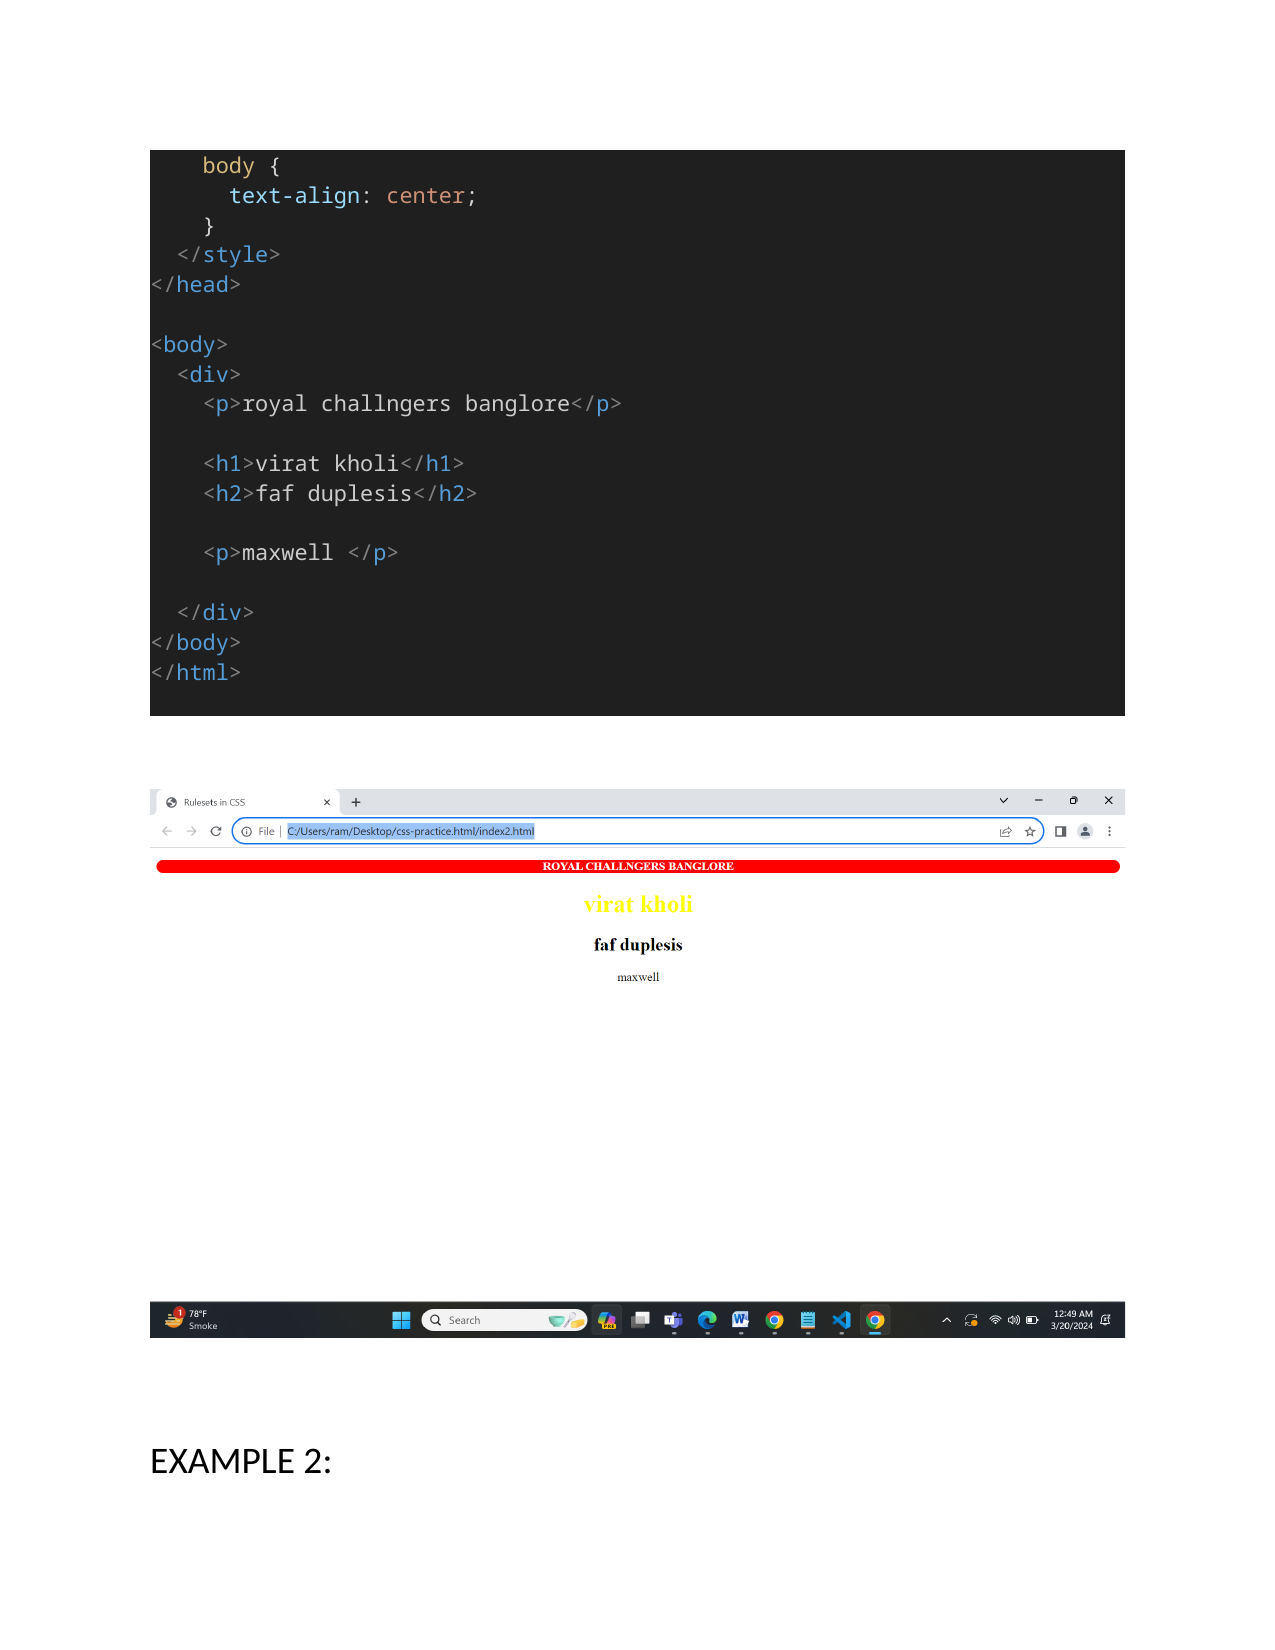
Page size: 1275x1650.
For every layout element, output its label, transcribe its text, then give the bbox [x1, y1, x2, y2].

text EXAMPLE 2: [150, 1437, 1125, 1482]
text <body> [150, 329, 1125, 358]
text <h1>virat kholi</h1> [150, 448, 1125, 478]
text <div> [150, 358, 1125, 388]
text } [150, 209, 1125, 239]
text text-align: center; [150, 180, 1125, 209]
text </html> [150, 656, 1125, 686]
text body { [150, 150, 1125, 180]
picture [150, 789, 1125, 1338]
text </style> [150, 239, 1125, 269]
text <h2>faf duplesis</h2> [150, 478, 1125, 507]
text </body> [150, 627, 1125, 656]
text </div> [150, 597, 1125, 627]
text </head> [150, 269, 1125, 299]
text <p>maxwell </p> [150, 537, 1125, 567]
text <p>royal challngers banglore</p> [150, 388, 1125, 418]
